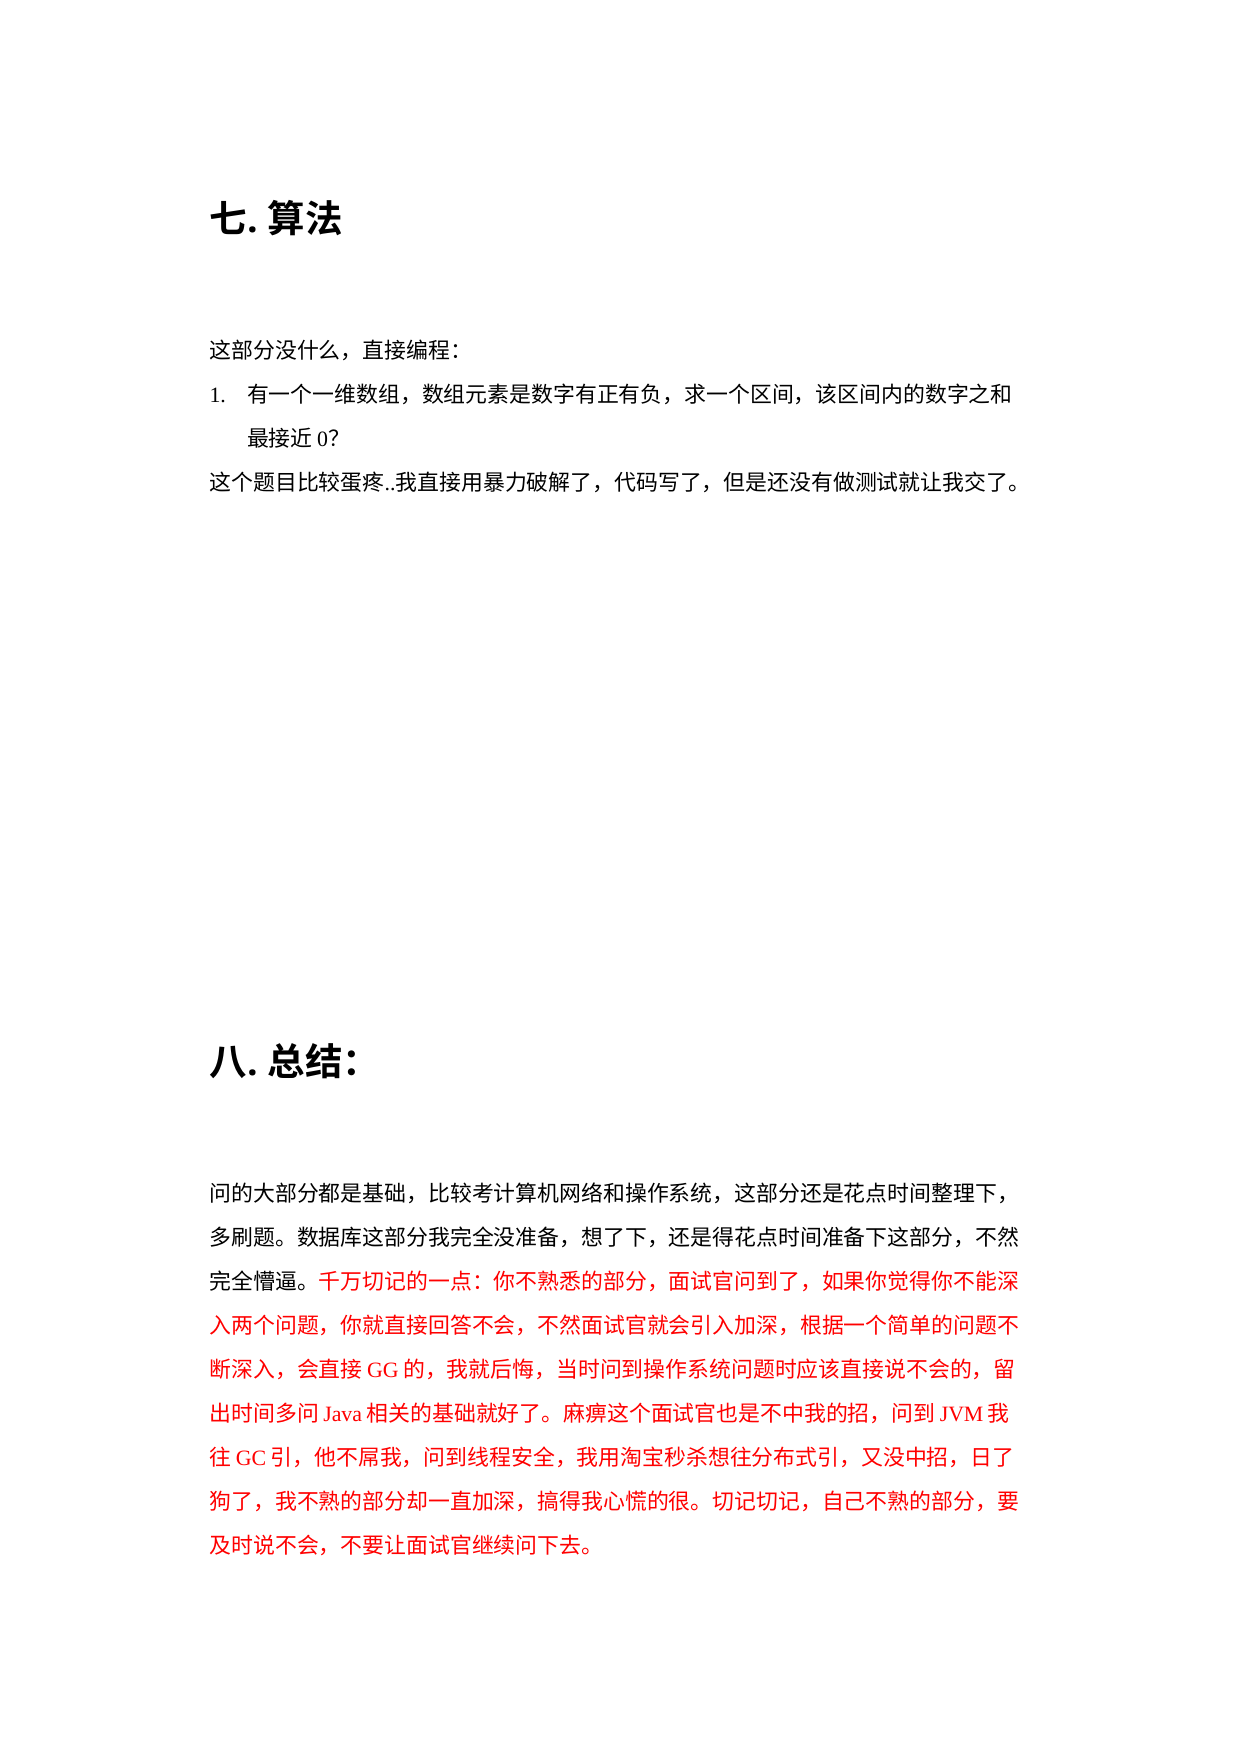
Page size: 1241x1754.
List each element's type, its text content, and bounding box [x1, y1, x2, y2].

text 这部分没什么，直接编程： [209, 327, 1031, 371]
list 有一个一维数组，数组元素是数字有正有负，求一个区间，该区间内的数字之和最接近0？ [209, 371, 1031, 459]
text 问的大部分都是基础，比较考计算机网络和操作系统，这部分还是花点时间整理下，多刷题。数据库这部分我完全没准备，想了下，还是得花点时间准备下这部分，不然完全懵逼。千万切记的一点：你不熟悉的部分，面试官问到了，如果你觉得你不能深入两个问题，你就直接回答不会，不然面试官就会引入加深，根据一个简单的问题不断深入，会直接GG的，我就后悔，当时问到操作系统问题时应该直接说不会的，留出时间多问Java相关的基础就好了。麻痹这个面试官也是不中我的招，问到JVM我往GC引，他不屌我，问到线程安全，我用淘宝秒杀想往分布式引，又没中招，日了狗了，我不熟的部分却一直加深，搞得我心慌的很。切记切记，自己不熟的部分，要及时说不会，不要让面试官继续问下去。 [209, 1170, 1031, 1566]
text 这个题目比较蛋疼..我直接用暴力破解了，代码写了，但是还没有做测试就让我交了。 [209, 459, 1031, 503]
subtitle 七. 算法 [209, 172, 1031, 260]
subtitle 八. 总结： [209, 1015, 1031, 1103]
